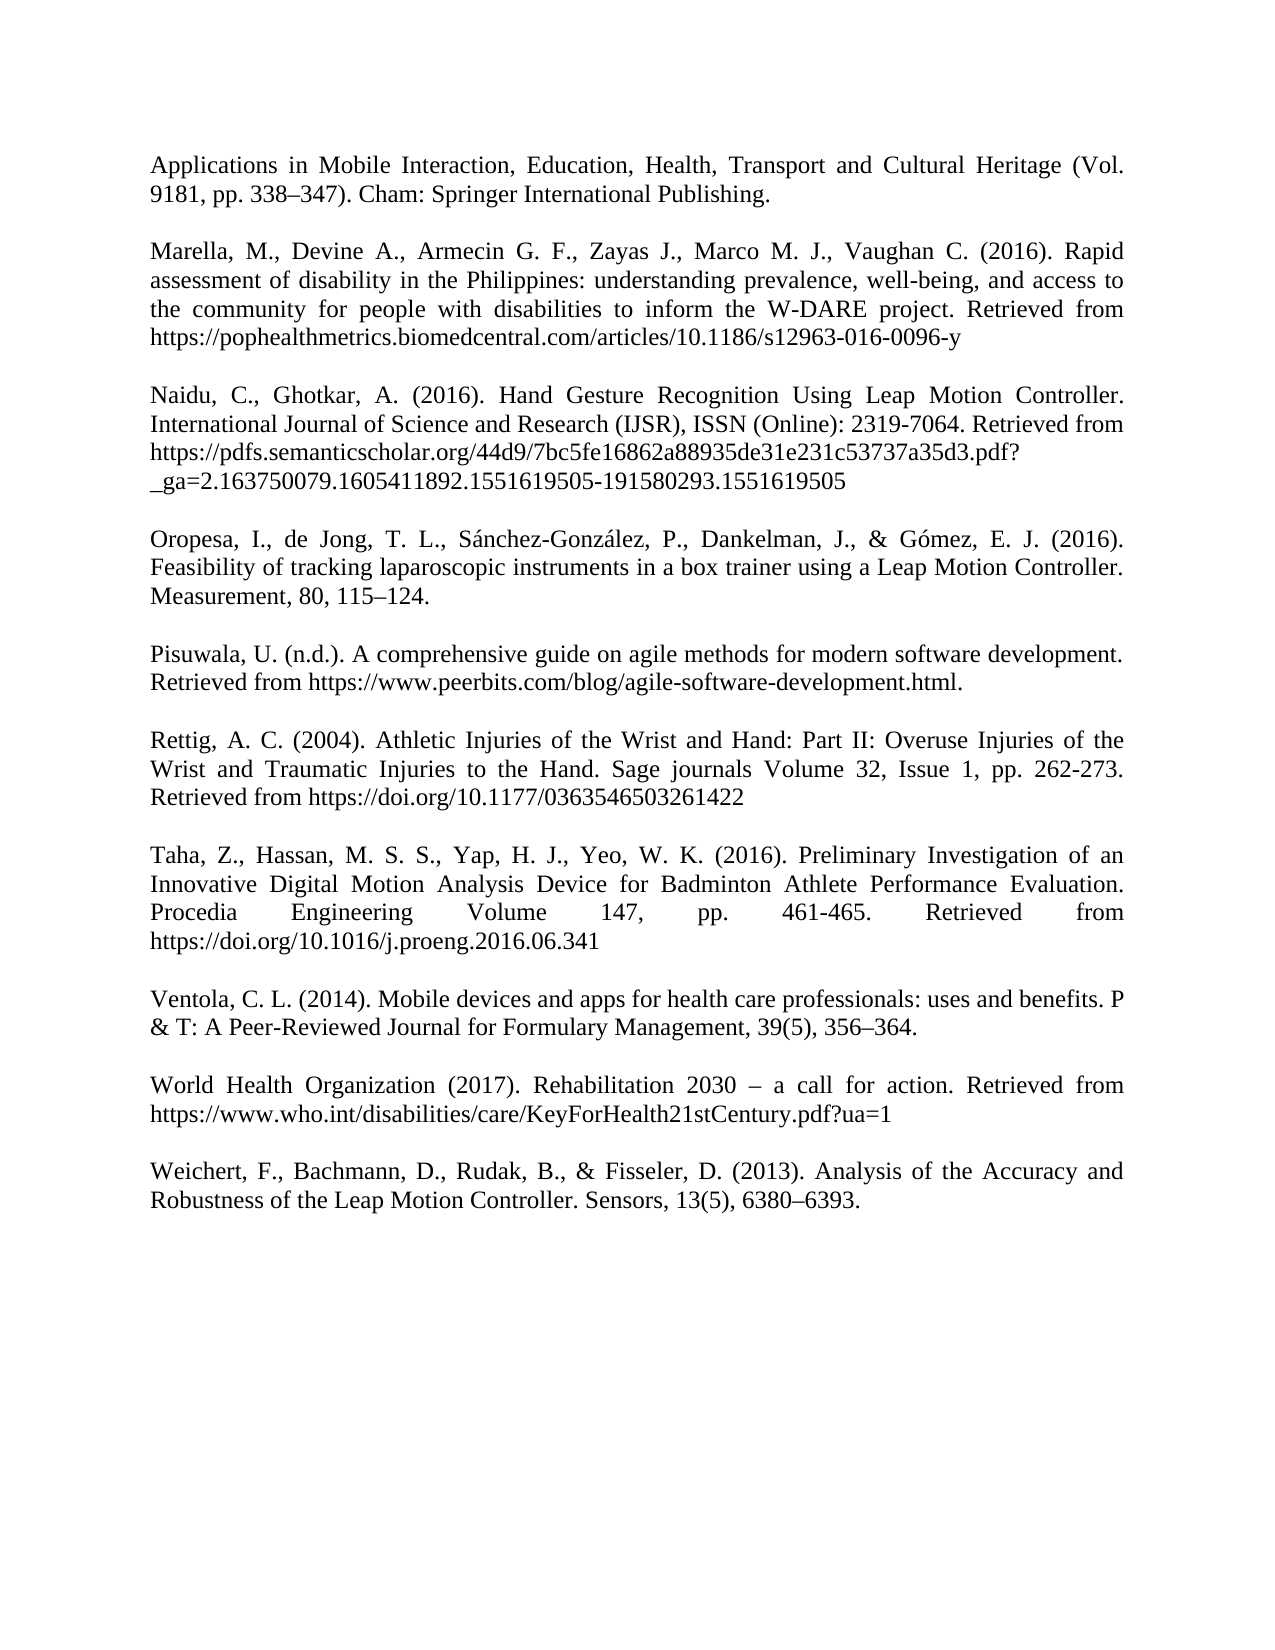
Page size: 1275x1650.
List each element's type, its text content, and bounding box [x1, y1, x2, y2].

text Rettig, A. C. (2004). Athletic Injuries of the Wrist and Hand: Part II: Overuse Injuries of the Wrist and Traumatic Injuries to the Hand. Sage journals Volume 32, Issue 1, pp. 262-273. Retrieved from https://doi.org/10.1177/0363546503261422 [150, 725, 1125, 811]
text Ventola, C. L. (2014). Mobile devices and apps for health care professionals: uses and benefits. P & T: A Peer-Reviewed Journal for Formulary Management, 39(5), 356–364. [150, 984, 1125, 1041]
text World Health Organization (2017). Rehabilitation 2030 – a call for action. Retrieved from https://www.who.int/disabilities/care/KeyForHealth21stCentury.pdf?ua=1 [150, 1070, 1125, 1127]
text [150, 150, 1125, 207]
text Weichert, F., Bachmann, D., Rudak, B., & Fisseler, D. (2013). Analysis of the Accuracy and Robustness of the Leap Motion Controller. Sensors, 13(5), 6380–6393. [150, 1156, 1125, 1214]
text Taha, Z., Hassan, M. S. S., Yap, H. J., Yeo, W. K. (2016). Preliminary Investigation of an Innovative Digital Motion Analysis Device for Badminton Athlete Performance Evaluation. Procedia Engineering Volume 147, pp. 461-465. Retrieved from https://doi.org/10.1016/j.proeng.2016.06.341 [150, 840, 1125, 955]
text Naidu, C., Ghotkar, A. (2016). Hand Gesture Recognition Using Leap Motion Controller. International Journal of Science and Research (IJSR), ISSN (Online): 2319-7064. Retrieved from https://pdfs.semanticscholar.org/44d9/7bc5fe16862a88935de31e231c53737a35d3.pdf?_ga=2.163750079.1605411892.1551619505-191580293.1551619505 [150, 380, 1125, 495]
text Marella, M., Devine A., Armecin G. F., Zayas J., Marco M. J., Vaughan C. (2016). Rapid assessment of disability in the Philippines: understanding prevalence, well-being, and access to the community for people with disabilities to inform the W-DARE project. Retrieved from https://pophealthmetrics.biomedcentral.com/articles/10.1186/s12963-016-0096-y [150, 236, 1125, 351]
text Pisuwala, U. (n.d.). A comprehensive guide on agile methods for modern software development. Retrieved from https://www.peerbits.com/blog/agile-software-development.html. [150, 639, 1125, 696]
text Oropesa, I., de Jong, T. L., Sánchez-González, P., Dankelman, J., & Gómez, E. J. (2016). Feasibility of tracking laparoscopic instruments in a box trainer using a Leap Motion Controller. Measurement, 80, 115–124. [150, 524, 1125, 610]
